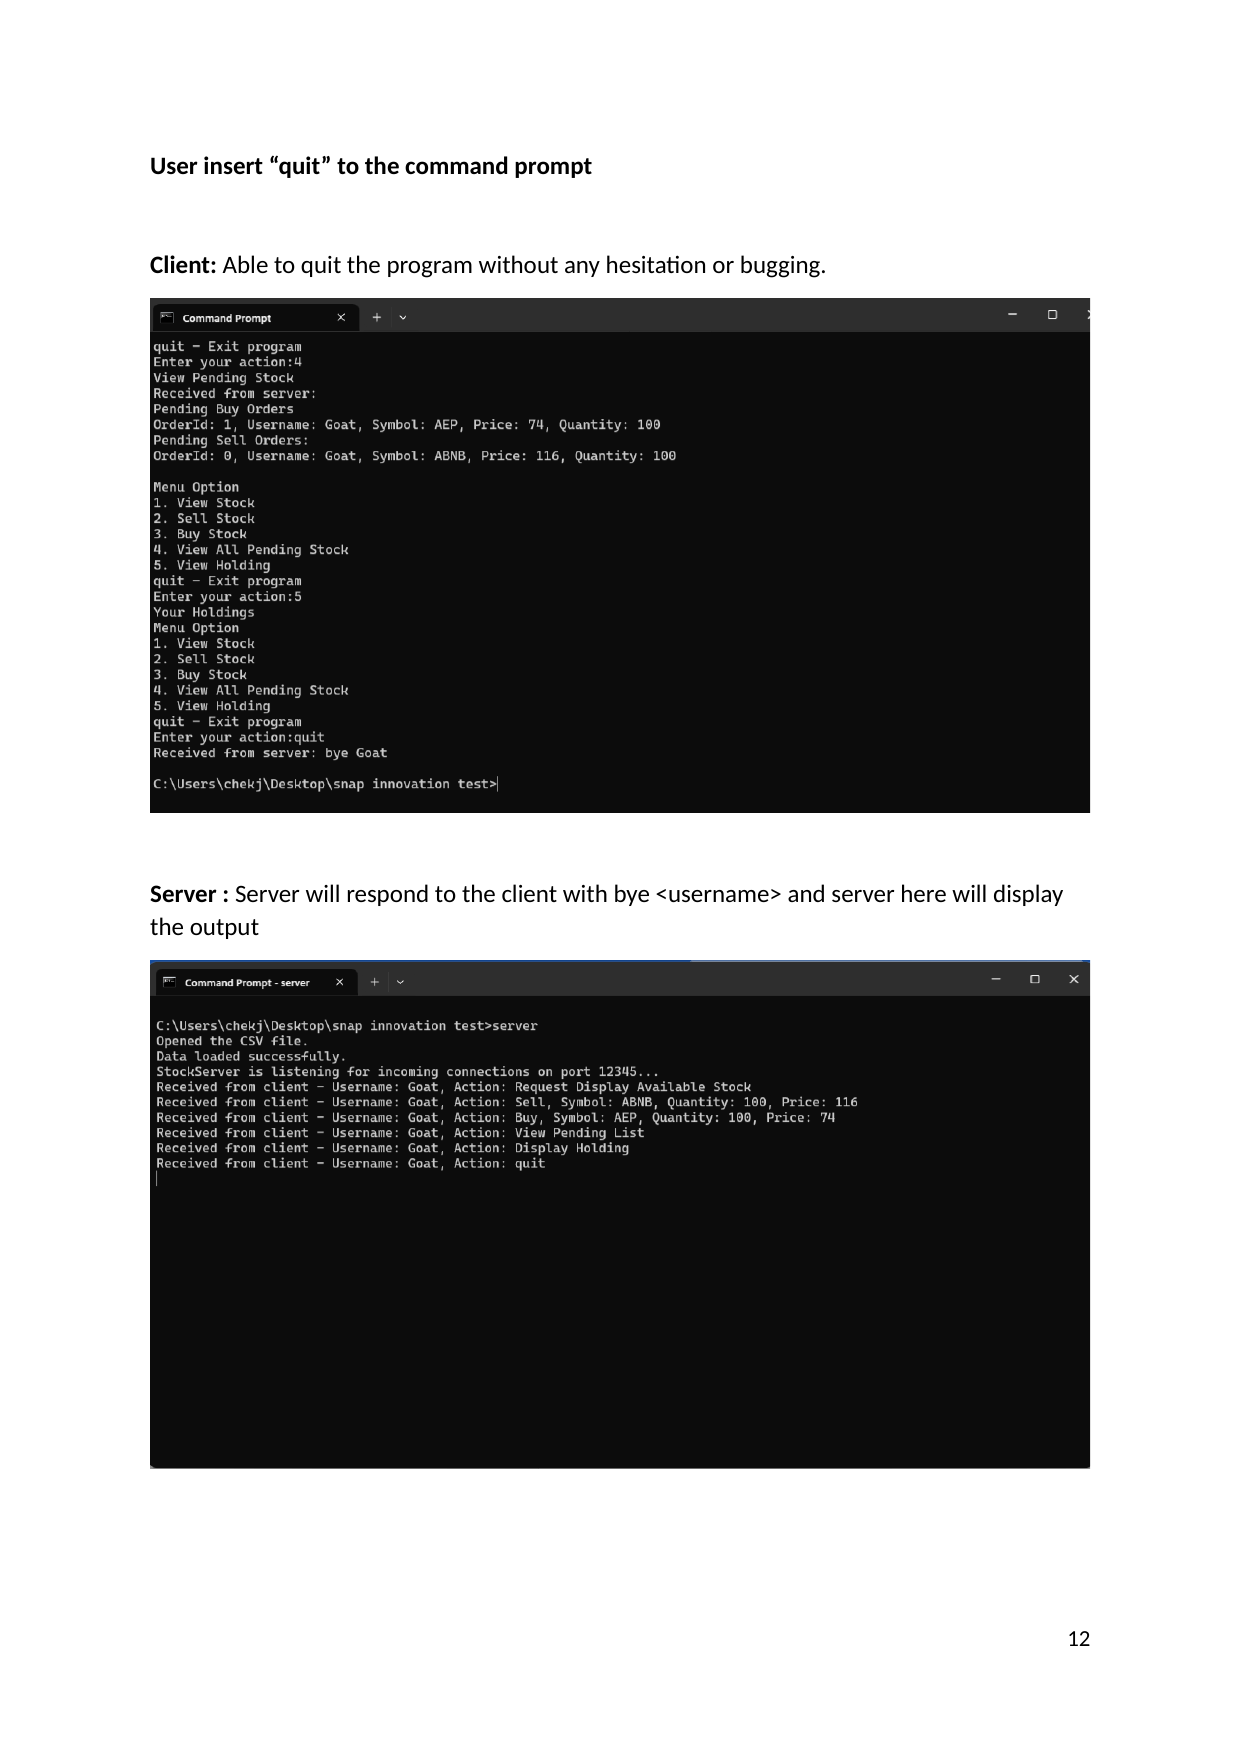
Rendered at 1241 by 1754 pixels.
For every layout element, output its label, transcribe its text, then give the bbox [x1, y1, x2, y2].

picture [150, 960, 1091, 1469]
text Client: Able to quit the program without any hesitation or bugging. [150, 249, 1090, 280]
picture [150, 298, 1091, 813]
text User insert “quit” to the command prompt [150, 150, 1090, 181]
text Server : Server will respond to the client with bye <username> and server here will display the output [150, 878, 1090, 942]
